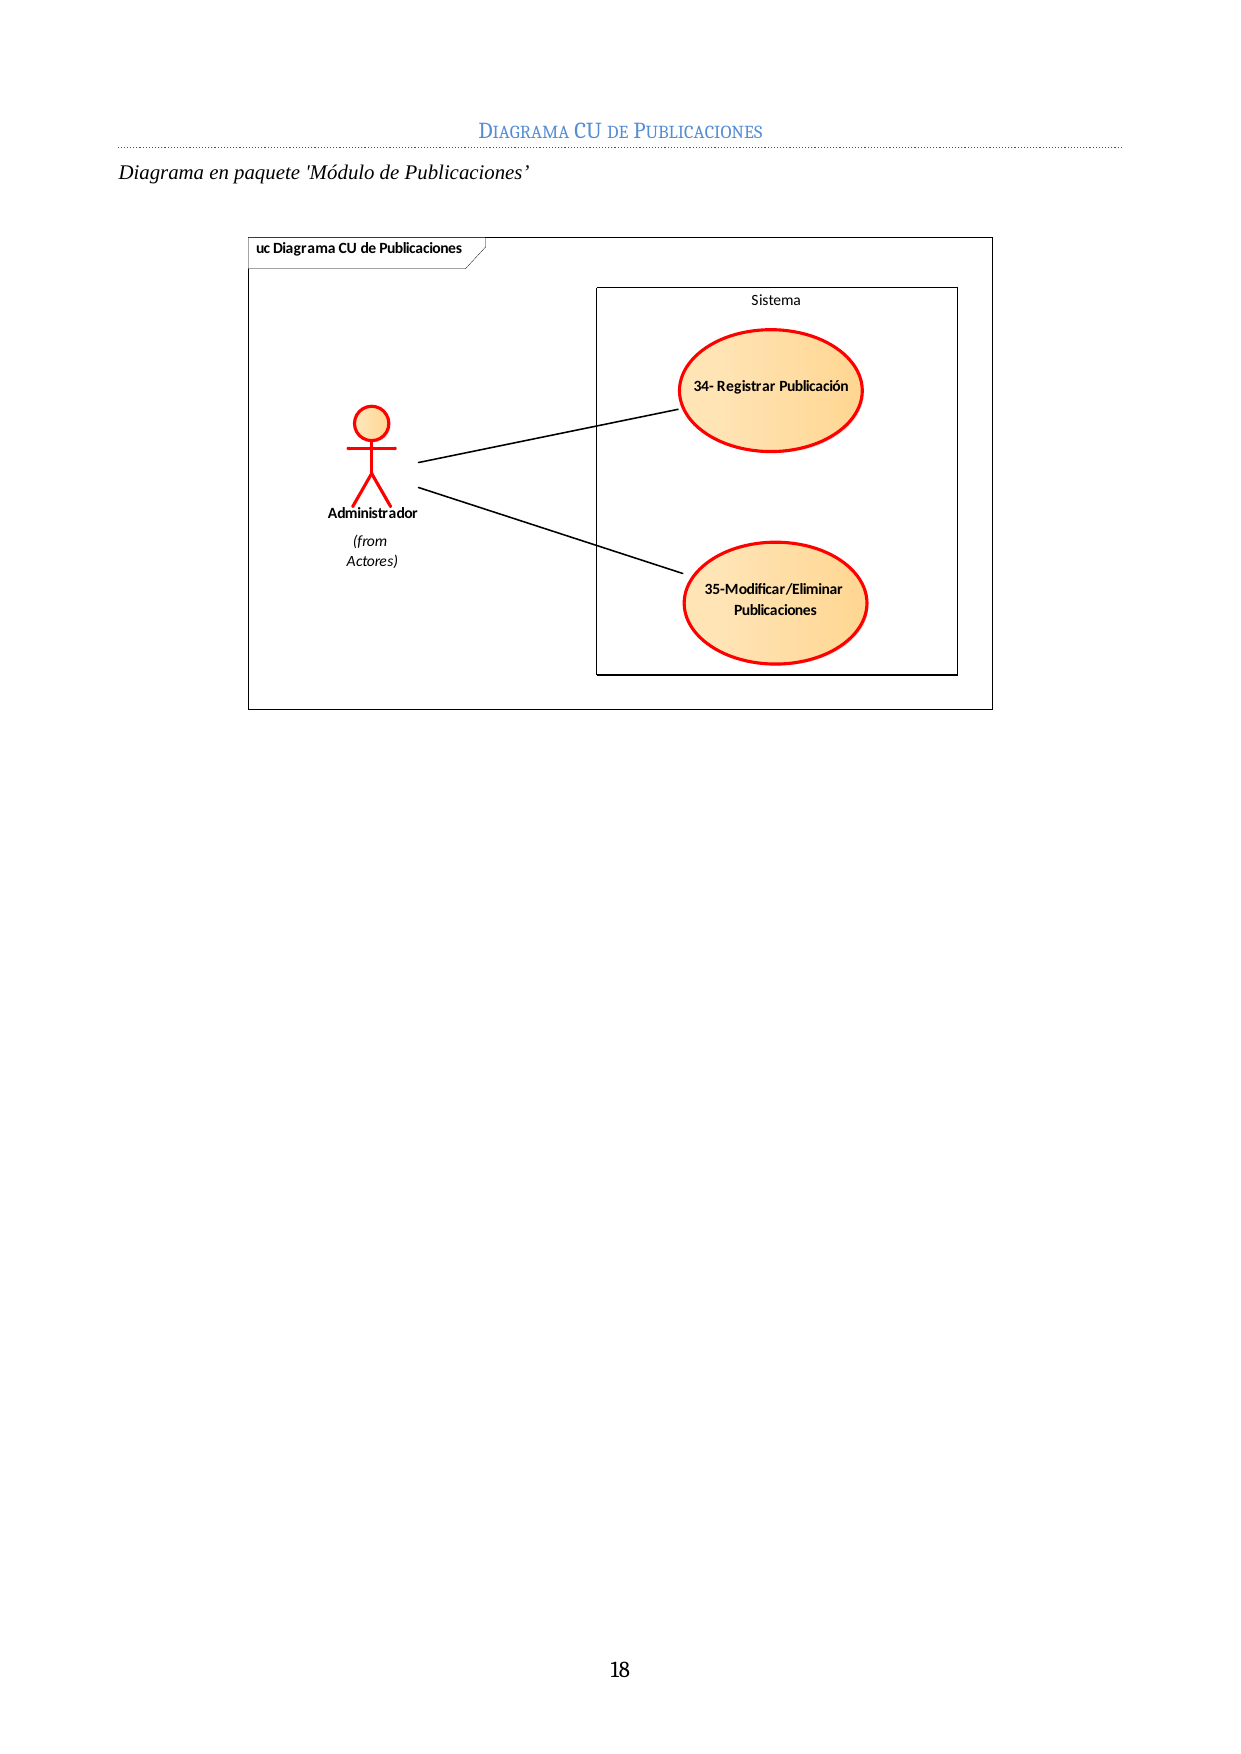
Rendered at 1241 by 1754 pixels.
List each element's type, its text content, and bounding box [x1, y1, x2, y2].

text Diagrama en paquete 'Módulo de Publicaciones’ [118, 160, 1122, 184]
subtitle Diagrama CU de Publicaciones [118, 118, 1122, 148]
